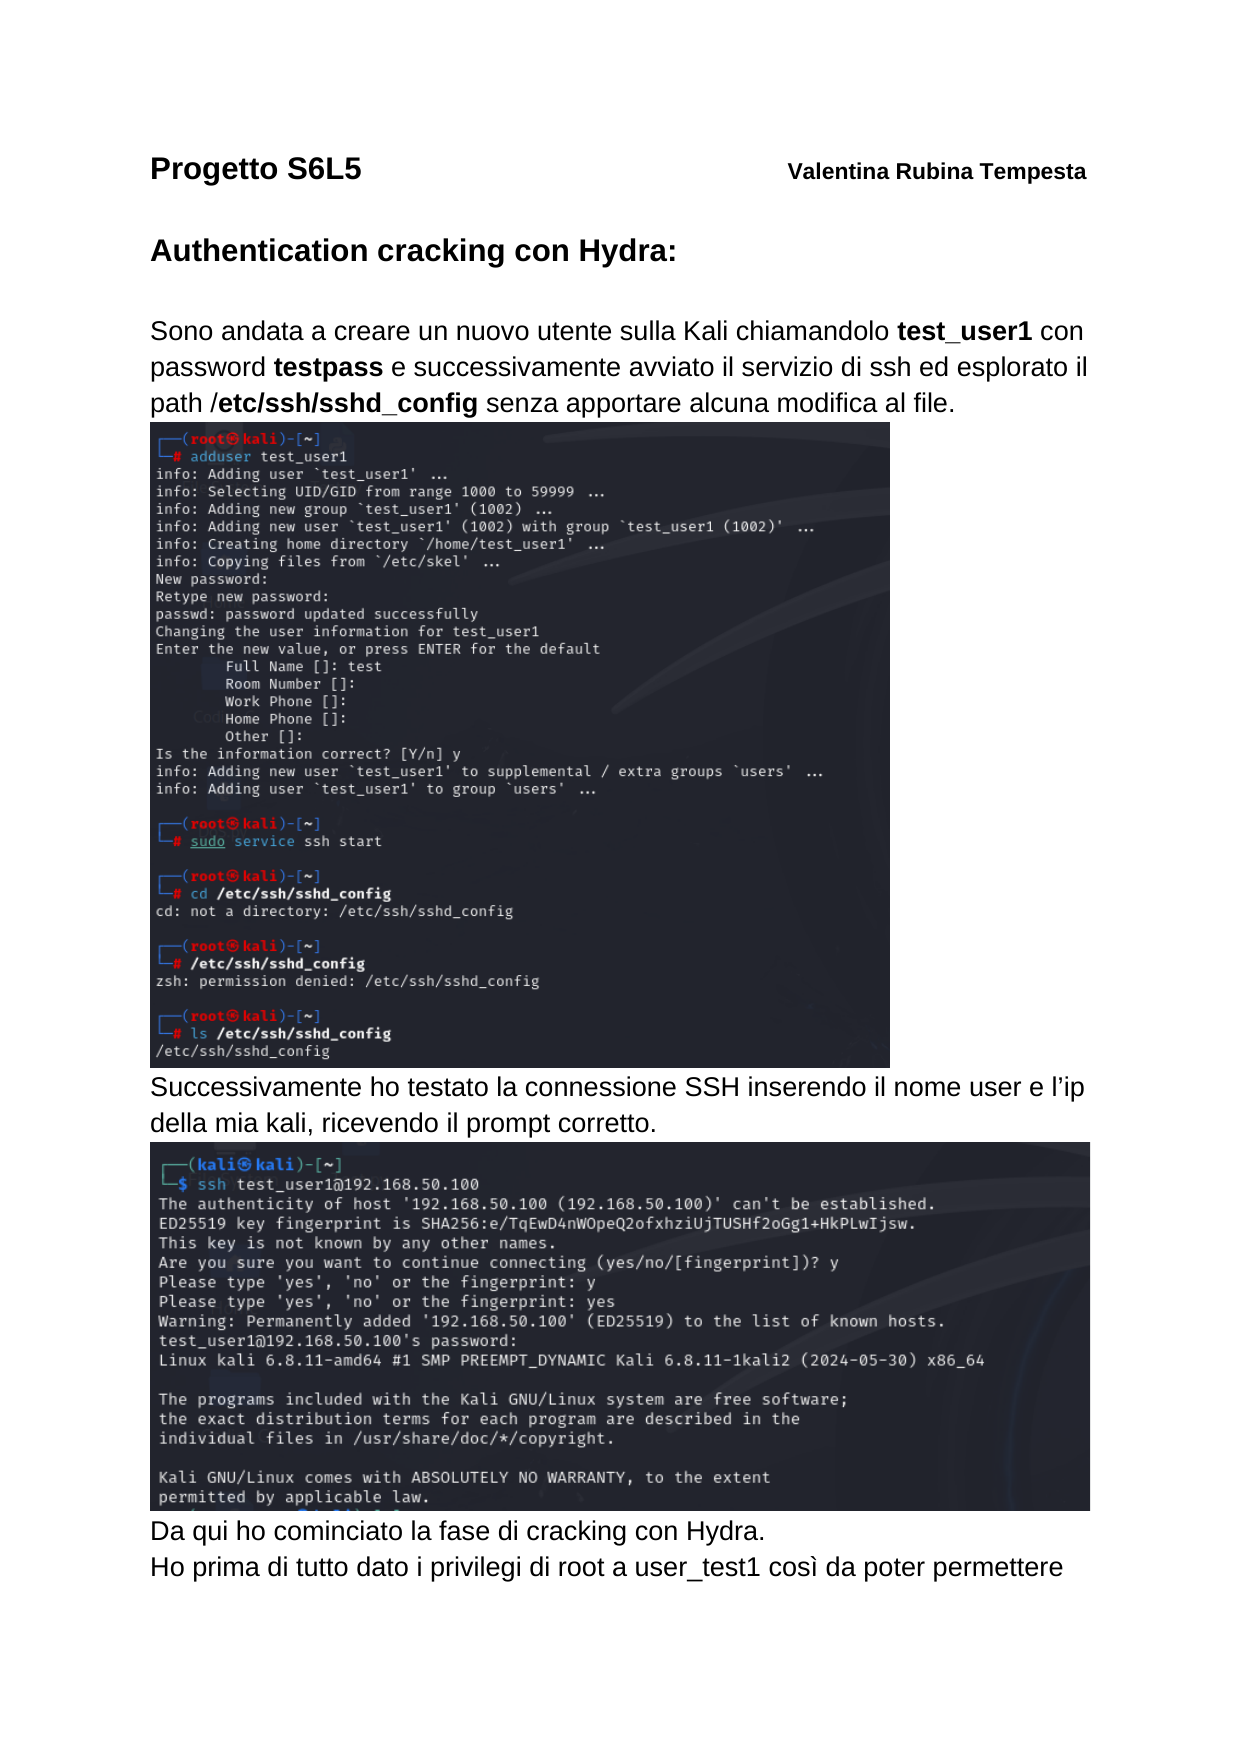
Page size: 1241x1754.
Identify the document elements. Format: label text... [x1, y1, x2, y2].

text Authentication cracking con Hydra: [150, 232, 1090, 268]
text Successivamente ho testato la connessione SSH inserendo il nome user e l’ip della mia kali, ricevendo il prompt corretto. [150, 1071, 1090, 1142]
picture [150, 422, 890, 1068]
picture [150, 1142, 1091, 1511]
text Progetto S6L5 Valentina Rubina Tempesta [150, 150, 1090, 186]
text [150, 1515, 1090, 1582]
